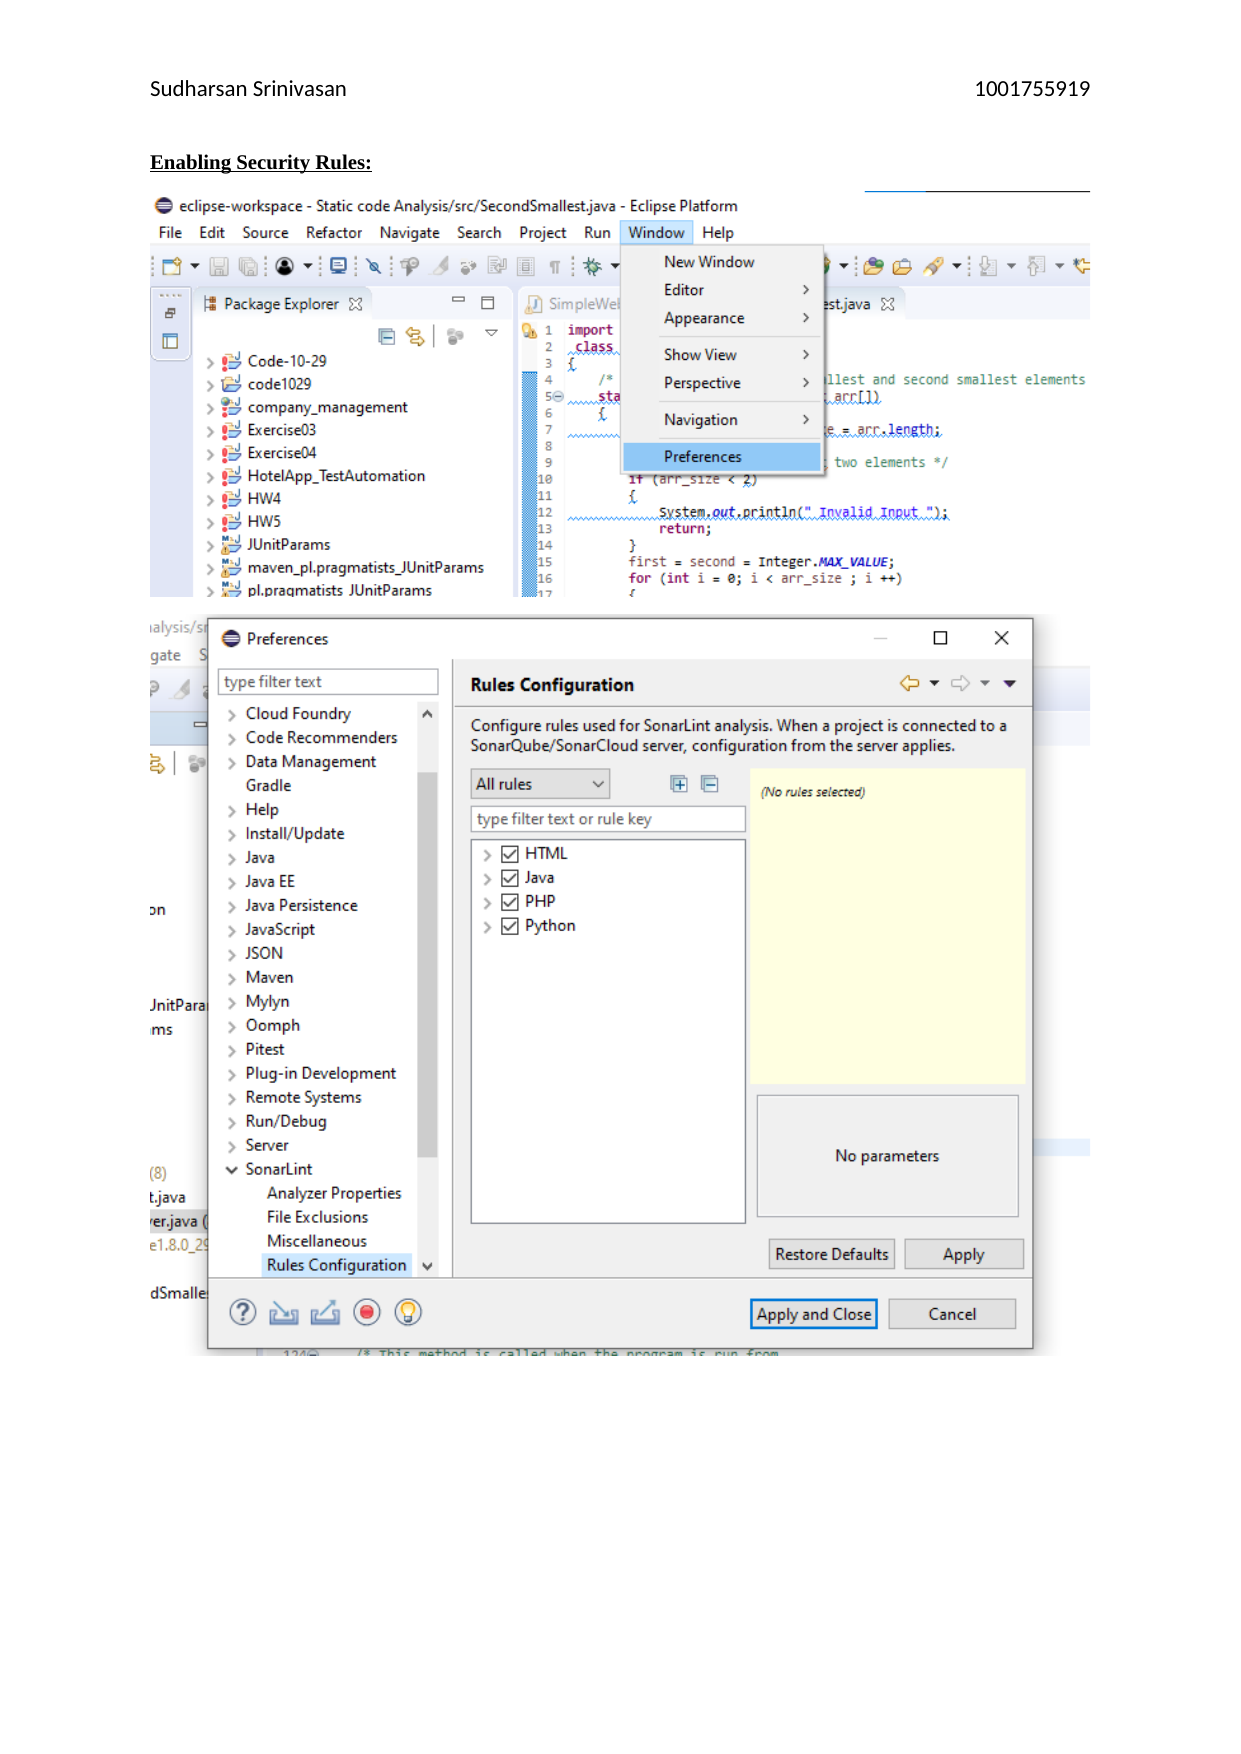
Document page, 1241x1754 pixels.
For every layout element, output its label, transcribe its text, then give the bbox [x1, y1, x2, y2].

picture [150, 614, 1091, 1356]
text Enabling Security Rules: [150, 150, 1090, 174]
picture [150, 191, 1091, 597]
